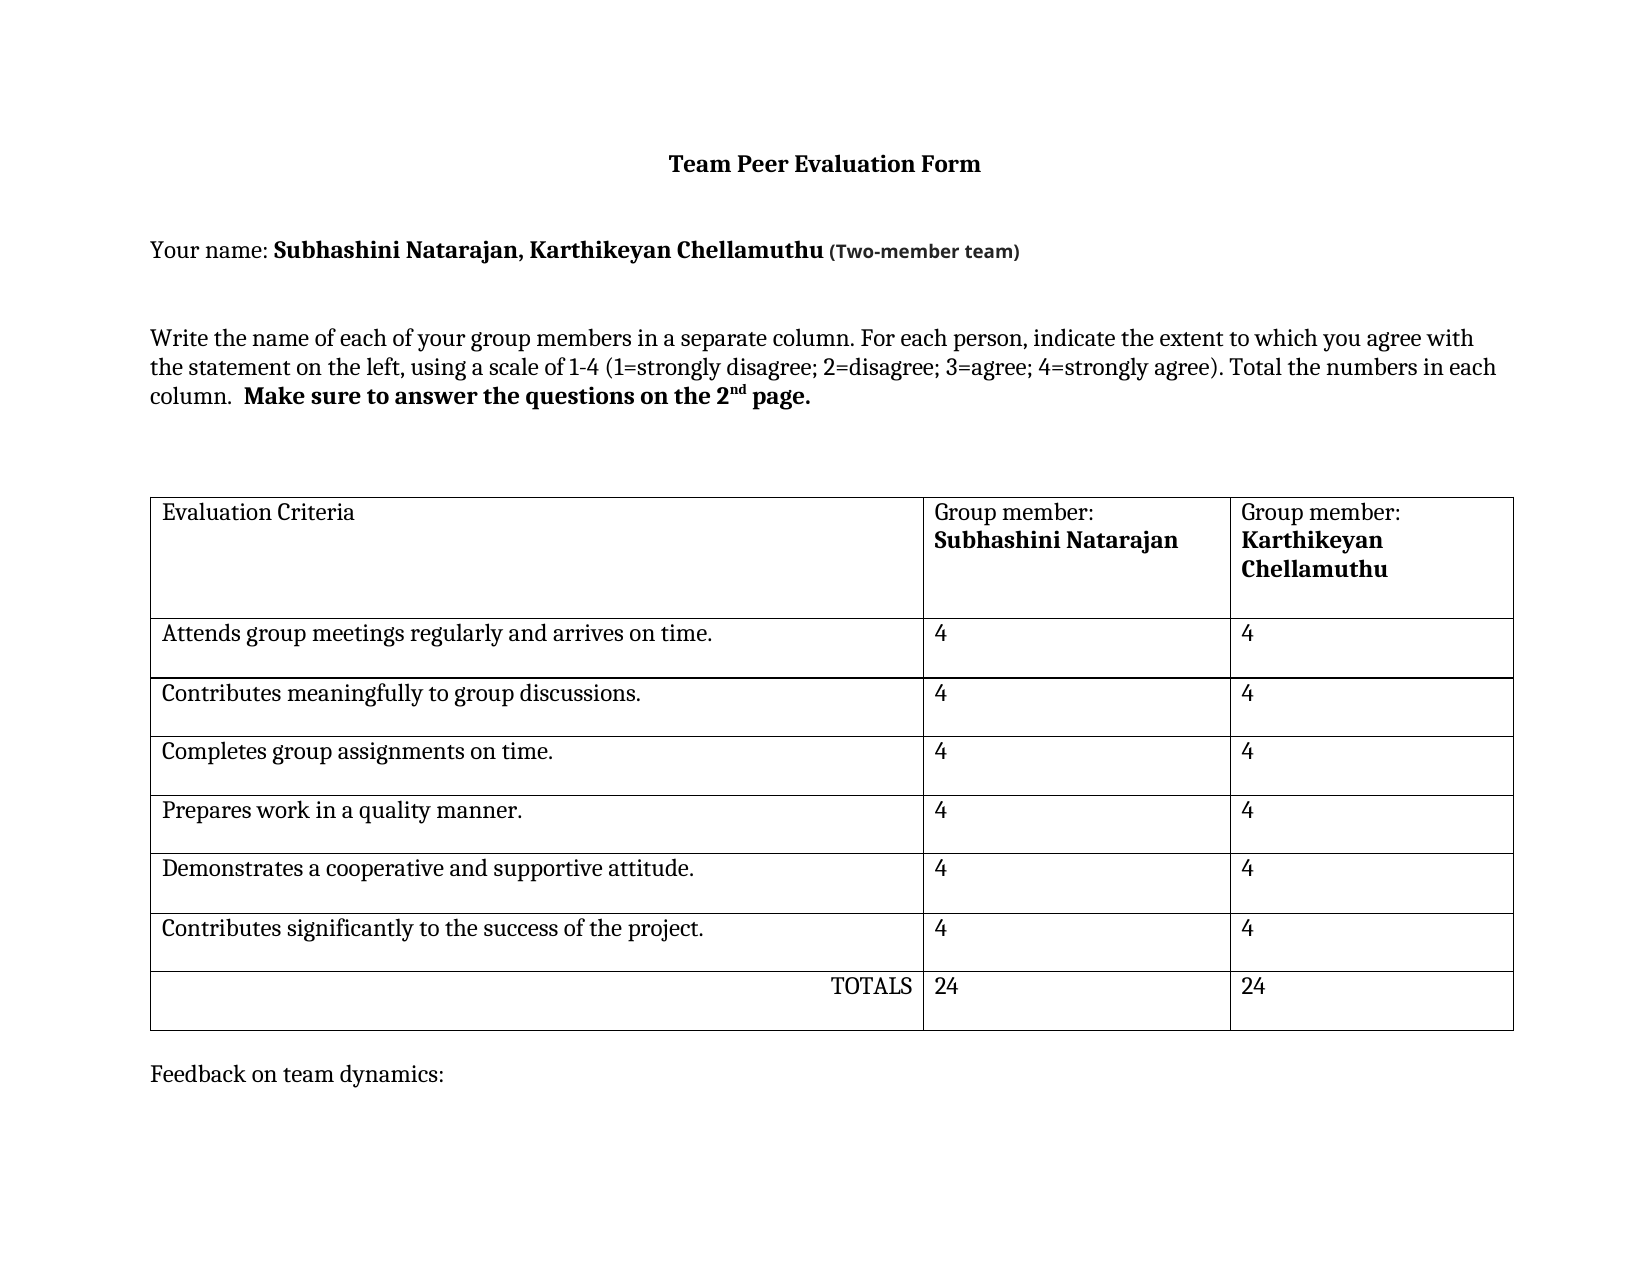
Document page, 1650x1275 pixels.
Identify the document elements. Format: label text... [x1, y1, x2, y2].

table_cell 4 [924, 619, 1230, 677]
text Write the name of each of your group members in a separate column. For each person, indicate the extent to which you agree with the statement on the left, using a scale of 1-4 (1=strongly disagree; 2=disagree; 3=agree; 4=strongly agree). Total the numbers in each column. Make sure to answer the questions on the 2nd page. [150, 324, 1500, 410]
text Team Peer Evaluation Form [150, 150, 1500, 179]
table_cell 24 [1231, 972, 1513, 1030]
table_cell 4 [924, 854, 1230, 913]
table_header Group member: Subhashini Natarajan [924, 498, 1230, 618]
table_cell Completes group assignments on time. [151, 737, 923, 794]
table_cell 4 [924, 914, 1230, 971]
table_cell Contributes meaningfully to group discussions. [151, 679, 923, 736]
table_cell 4 [924, 796, 1230, 853]
table_cell 4 [1231, 737, 1513, 794]
table_cell 4 [924, 679, 1230, 736]
table_cell 4 [1231, 796, 1513, 853]
table_cell 4 [1231, 914, 1513, 971]
table_header Evaluation Criteria [151, 498, 923, 618]
table_cell Prepares work in a quality manner. [151, 796, 923, 853]
table_cell 24 [924, 972, 1230, 1030]
table_cell 4 [1231, 619, 1513, 677]
table_cell 4 [1231, 679, 1513, 736]
text Your name: Subhashini Natarajan, Karthikeyan Chellamuthu (Two-member team) [150, 236, 1500, 265]
table_cell Attends group meetings regularly and arrives on time. [151, 619, 923, 677]
table_header Group member: Karthikeyan Chellamuthu [1231, 498, 1513, 618]
table_cell 4 [1231, 854, 1513, 913]
table_cell Contributes significantly to the success of the project. [151, 914, 923, 971]
table_cell 4 [924, 737, 1230, 794]
text Feedback on team dynamics: [150, 1059, 1500, 1088]
table_cell TOTALS [151, 972, 923, 1030]
table_cell Demonstrates a cooperative and supportive attitude. [151, 854, 923, 913]
